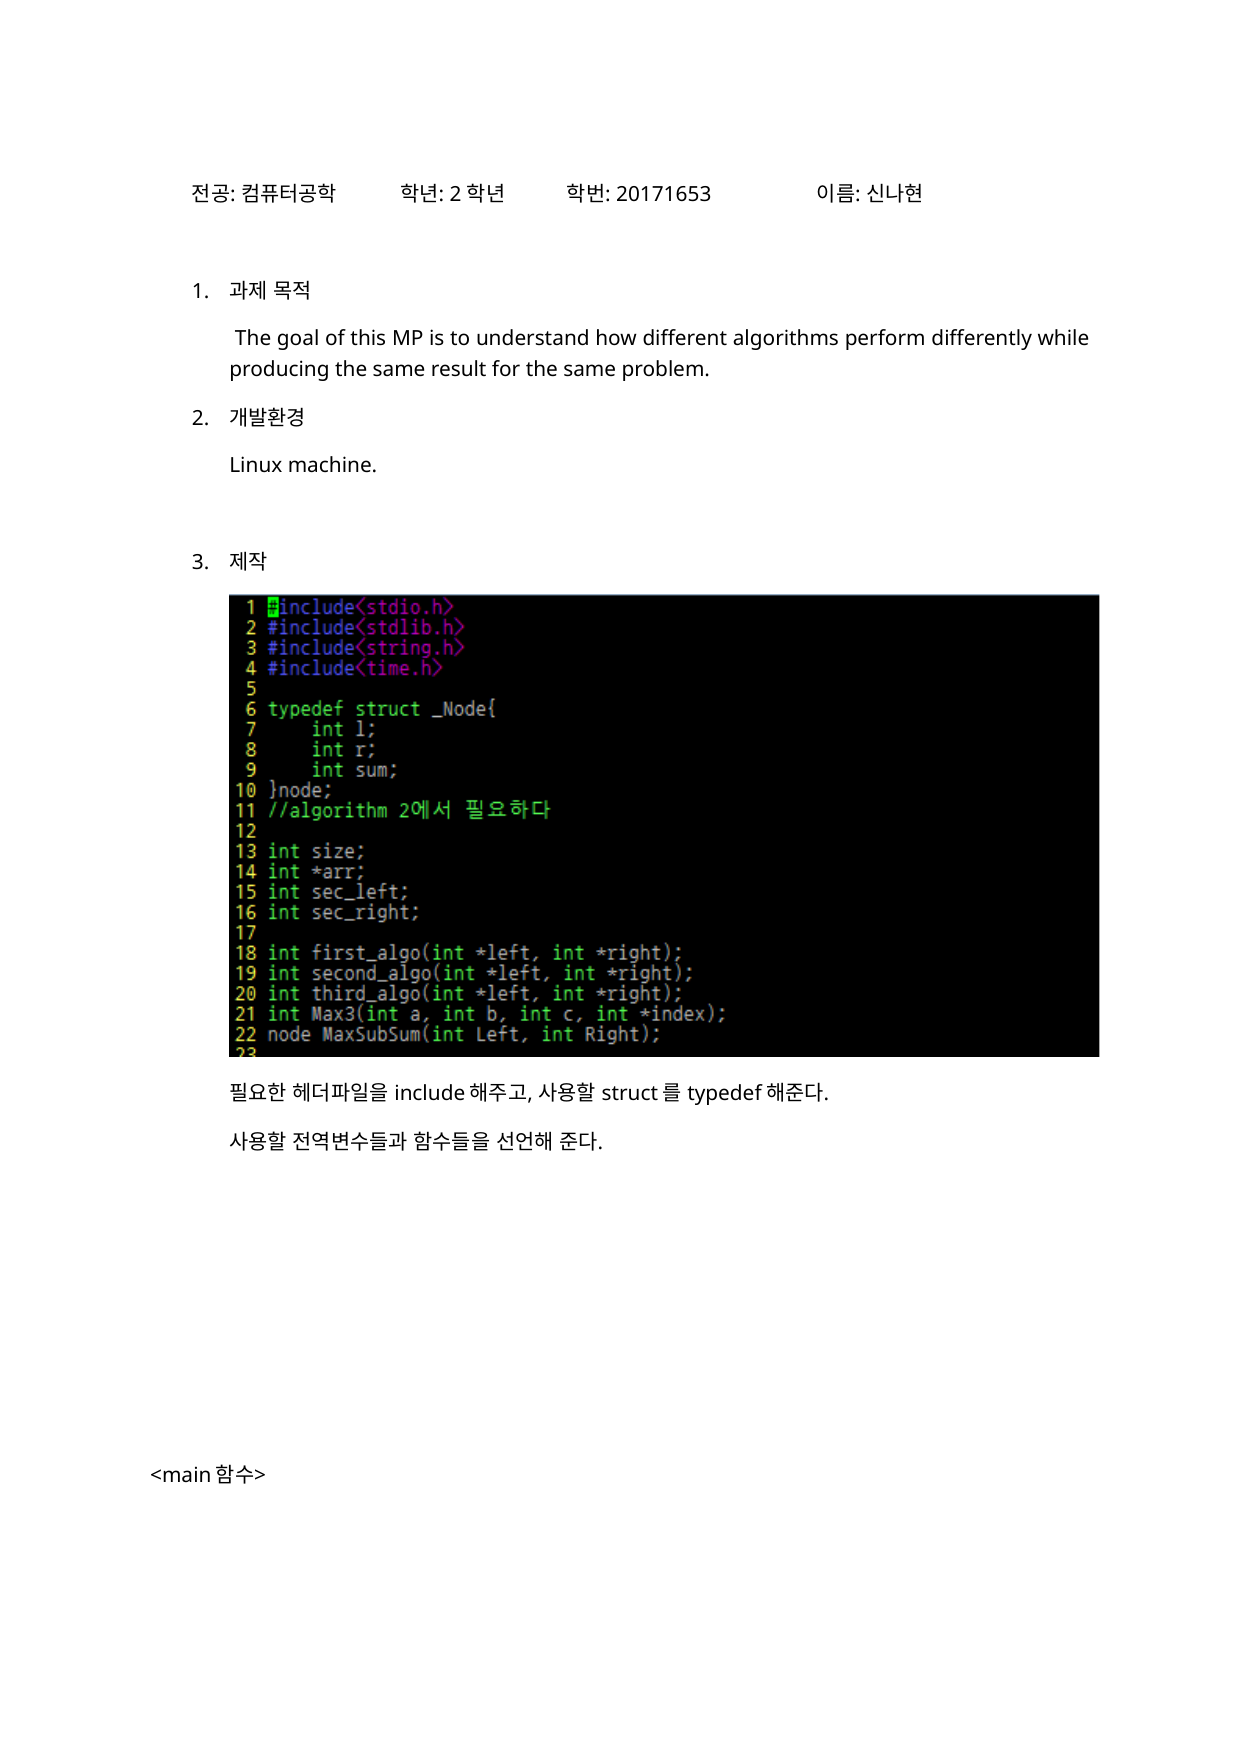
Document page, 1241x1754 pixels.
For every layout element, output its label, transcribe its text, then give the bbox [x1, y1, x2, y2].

list 개발환경 [192, 401, 1090, 431]
list 과제 목적 [192, 274, 1090, 304]
text Linux machine. [229, 451, 1090, 479]
list 제작 [192, 545, 1090, 575]
picture [229, 594, 1100, 1057]
text 전공: 컴퓨터공학 학년: 2 학년 학번: 20171653 이름: 신나현 [192, 177, 1090, 207]
list 사용할 전역변수들과 함수들을 선언해 준다. [229, 1125, 1090, 1156]
list The goal of this MP is to understand how different algorithms perform differently while producing the same result for the same problem. [229, 323, 1090, 382]
text <main함수> [150, 1458, 1090, 1489]
list 필요한 헤더파일을 include해주고, 사용할 struct를 typedef해준다. [229, 1076, 1090, 1106]
